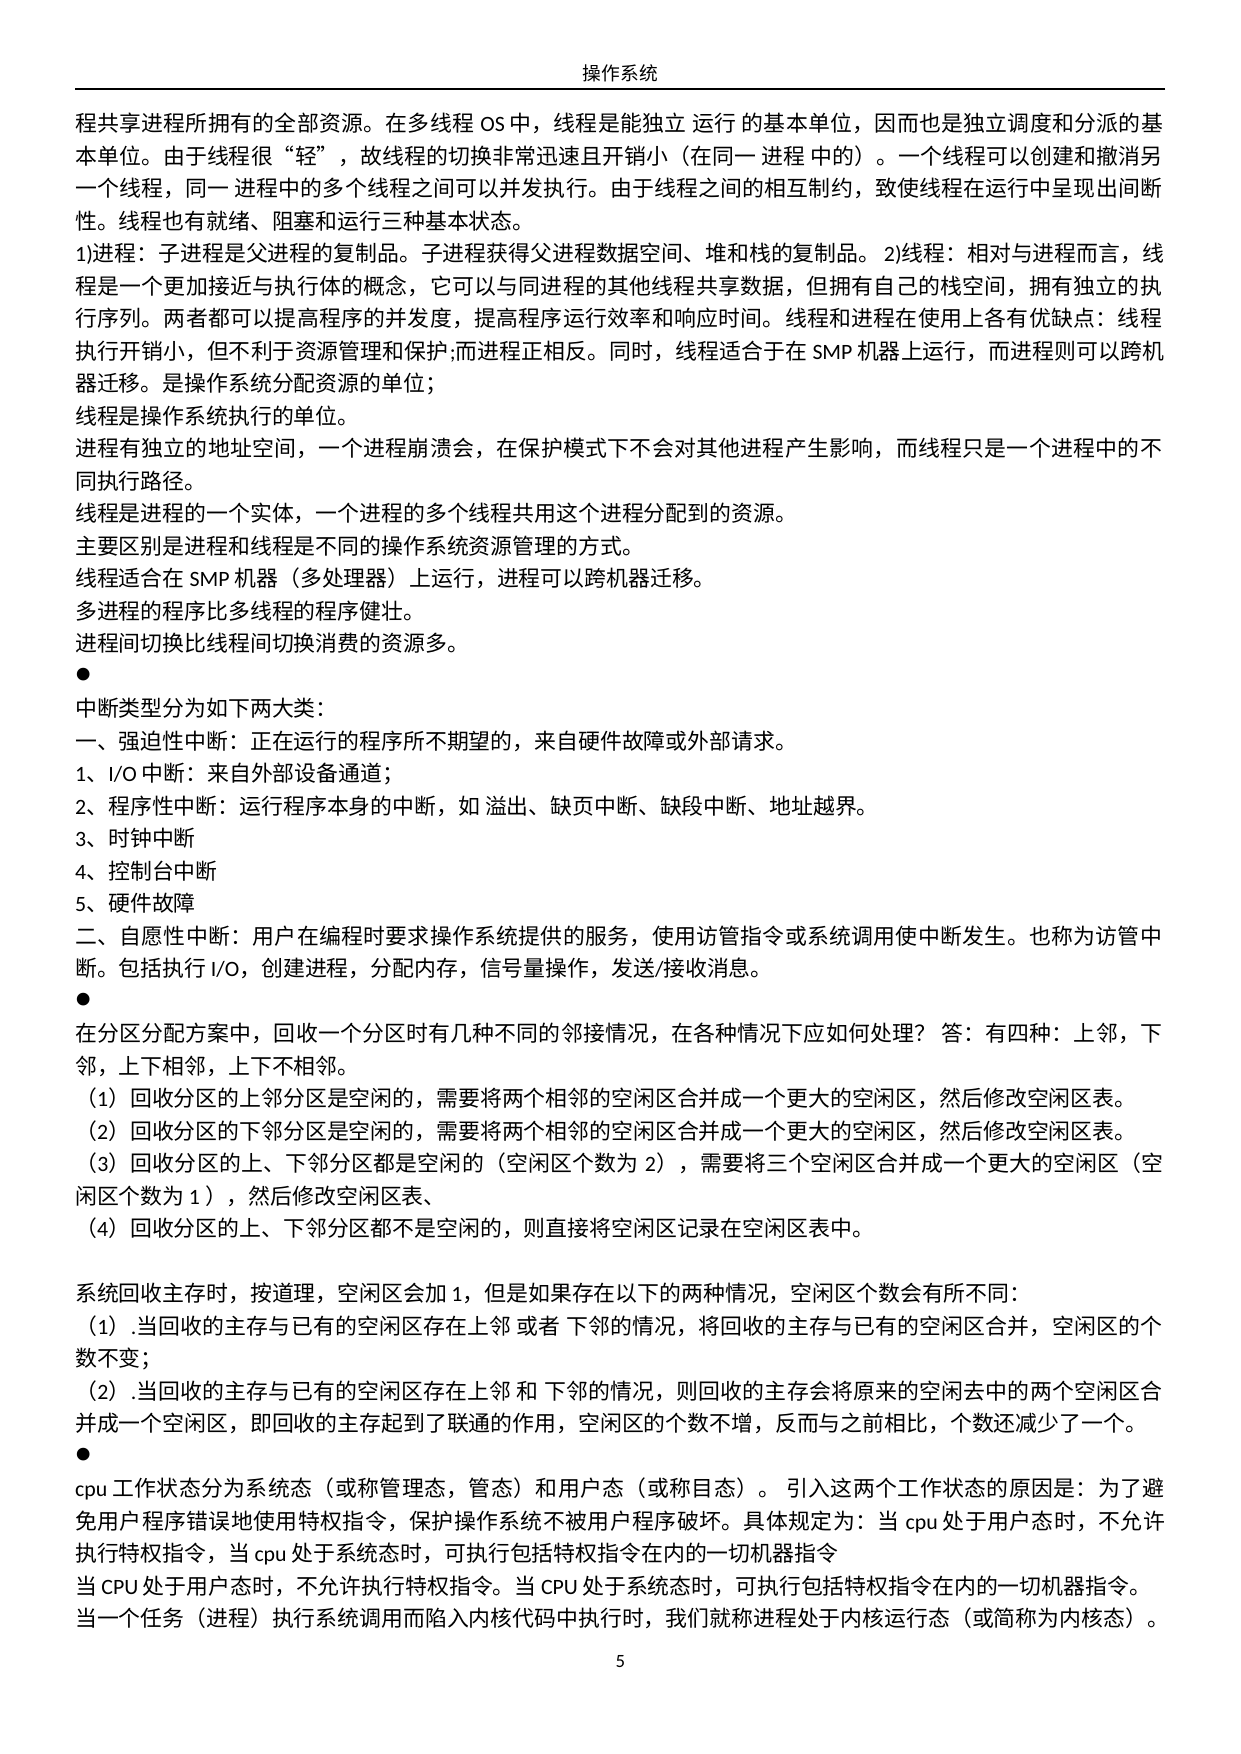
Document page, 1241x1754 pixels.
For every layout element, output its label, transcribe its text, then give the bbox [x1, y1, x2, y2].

text （1）.当回收的主存与已有的空闲区存在上邻 或者 下邻的情况，将回收的主存与已有的空闲区合并，空闲区的个数不变； [75, 1308, 1165, 1373]
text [75, 106, 1165, 236]
text 线程是操作系统执行的单位。 [75, 398, 1165, 431]
text 进程间切换比线程间切换消费的资源多。 [75, 626, 1165, 658]
text 二、自愿性中断：用户在编程时要求操作系统提供的服务，使用访管指令或系统调用使中断发生。也称为访管中断。包括执行I/O，创建进程，分配内存，信号量操作，发送/接收消息。 [75, 918, 1165, 983]
text 系统回收主存时，按道理，空闲区会加1，但是如果存在以下的两种情况，空闲区个数会有所不同： [75, 1276, 1165, 1308]
text 主要区别是进程和线程是不同的操作系统资源管理的方式。 [75, 528, 1165, 561]
text （2）.当回收的主存与已有的空闲区存在上邻 和 下邻的情况，则回收的主存会将原来的空闲去中的两个空闲区合并成一个空闲区，即回收的主存起到了联通的作用，空闲区的个数不增，反而与之前相比，个数还减少了一个。 [75, 1373, 1165, 1438]
text 多进程的程序比多线程的程序健壮。 [75, 593, 1165, 626]
text 进程有独立的地址空间，一个进程崩溃会，在保护模式下不会对其他进程产生影响，而线程只是一个进程中的不同执行路径。 [75, 431, 1165, 496]
text 中断类型分为如下两大类： [75, 691, 1165, 723]
text 在分区分配方案中，回收一个分区时有几种不同的邻接情况，在各种情况下应如何处理？ 答：有四种：上邻，下邻，上下相邻，上下不相邻。 [75, 1016, 1165, 1081]
text 当CPU处于用户态时，不允许执行特权指令。当CPU处于系统态时，可执行包括特权指令在内的一切机器指令。 [75, 1568, 1165, 1601]
text 3、时钟中断 [75, 821, 1165, 853]
text 线程适合在 SMP 机器（多处理器）上运行，进程可以跨机器迁移。 [75, 561, 1165, 593]
text 2、程序性中断：运行程序本身的中断，如 溢出、缺页中断、缺段中断、地址越界。 [75, 788, 1165, 821]
text cpu工作状态分为系统态（或称管理态，管态）和用户态（或称目态）。 引入这两个工作状态的原因是：为了避免用户程序错误地使用特权指令，保护操作系统不被用户程序破坏。具体规定为：当cpu处于用户态时，不允许执行特权指令，当cpu处于系统态时，可执行包括特权指令在内的一切机器指令 [75, 1471, 1165, 1568]
text 4、控制台中断 [75, 853, 1165, 886]
text 线程是进程的一个实体，一个进程的多个线程共用这个进程分配到的资源。 [75, 496, 1165, 528]
text （3）回收分区的上、下邻分区都是空闲的（空闲区个数为2），需要将三个空闲区合并成一个更大的空闲区（空闲区个数为1 ），然后修改空闲区表、 [75, 1146, 1165, 1211]
text 1、I/O 中断：来自外部设备通道； [75, 756, 1165, 788]
text 1)进程：子进程是父进程的复制品。子进程获得父进程数据空间、堆和栈的复制品。2)线程：相对与进程而言，线程是一个更加接近与执行体的概念，它可以与同进程的其他线程共享数据，但拥有自己的栈空间，拥有独立的执行序列。两者都可以提高程序的并发度，提高程序运行效率和响应时间。线程和进程在使用上各有优缺点：线程执行开销小，但不利于资源管理和保护;而进程正相反。同时，线程适合于在SMP机器上运行，而进程则可以跨机器迁移。是操作系统分配资源的单位； [75, 236, 1165, 398]
text （1）回收分区的上邻分区是空闲的，需要将两个相邻的空闲区合并成一个更大的空闲区，然后修改空闲区表。 [75, 1081, 1165, 1113]
text （2）回收分区的下邻分区是空闲的，需要将两个相邻的空闲区合并成一个更大的空闲区，然后修改空闲区表。 [75, 1113, 1165, 1146]
text 当一个任务（进程）执行系统调用而陷入内核代码中执行时，我们就称进程处于内核运行态（或简称为内核态）。 [75, 1601, 1165, 1633]
text （4）回收分区的上、下邻分区都不是空闲的，则直接将空闲区记录在空闲区表中。 [75, 1211, 1165, 1243]
text 一、强迫性中断：正在运行的程序所不期望的，来自硬件故障或外部请求。 [75, 723, 1165, 756]
text 5、硬件故障 [75, 886, 1165, 918]
